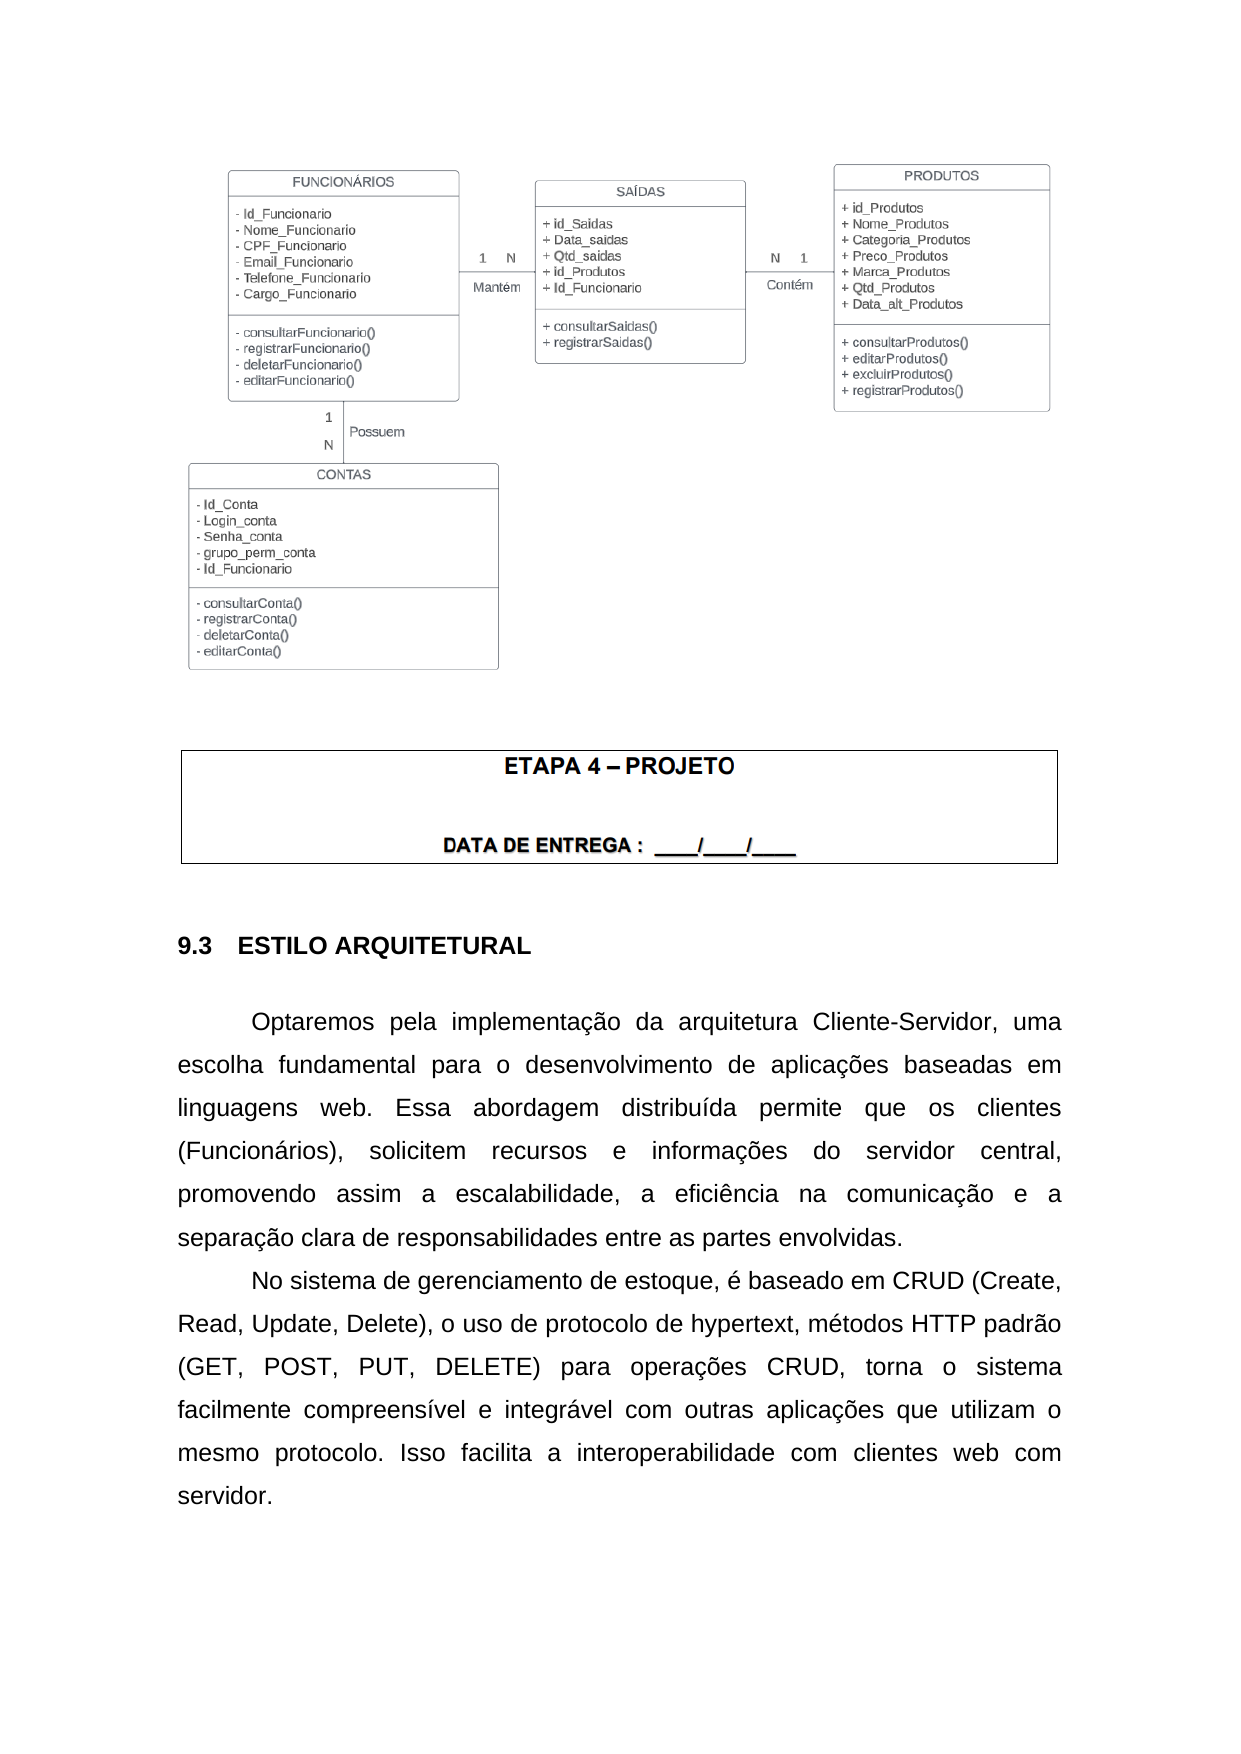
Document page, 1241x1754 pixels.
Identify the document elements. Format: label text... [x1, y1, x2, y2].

text No sistema de gerenciamento de estoque, é baseado em CRUD (Create, Read, Update, Delete), o uso de protocolo de hypertext, métodos HTTP padrão (GET, POST, PUT, DELETE) para operações CRUD, torna o sistema facilmente compreensível e integrável com outras aplicações que utilizam o mesmo protocolo. Isso facilita a interoperabilidade com clientes web com servidor. [177, 1266, 1063, 1510]
picture [177, 739, 1063, 870]
text Optaremos pela implementação da arquitetura Cliente-Servidor, uma escolha fundamental para o desenvolvimento de aplicações baseadas em linguagens web. Essa abordagem distribuída permite que os clientes (Funcionários), solicitem recursos e informações do servidor central, promovendo assim a escalabilidade, a eficiência na comunicação e a separação clara de responsabilidades entre as partes envolvidas. [177, 1007, 1063, 1251]
subtitle ESTILO ARQUITETURAL [177, 931, 1063, 959]
picture [177, 147, 1063, 683]
